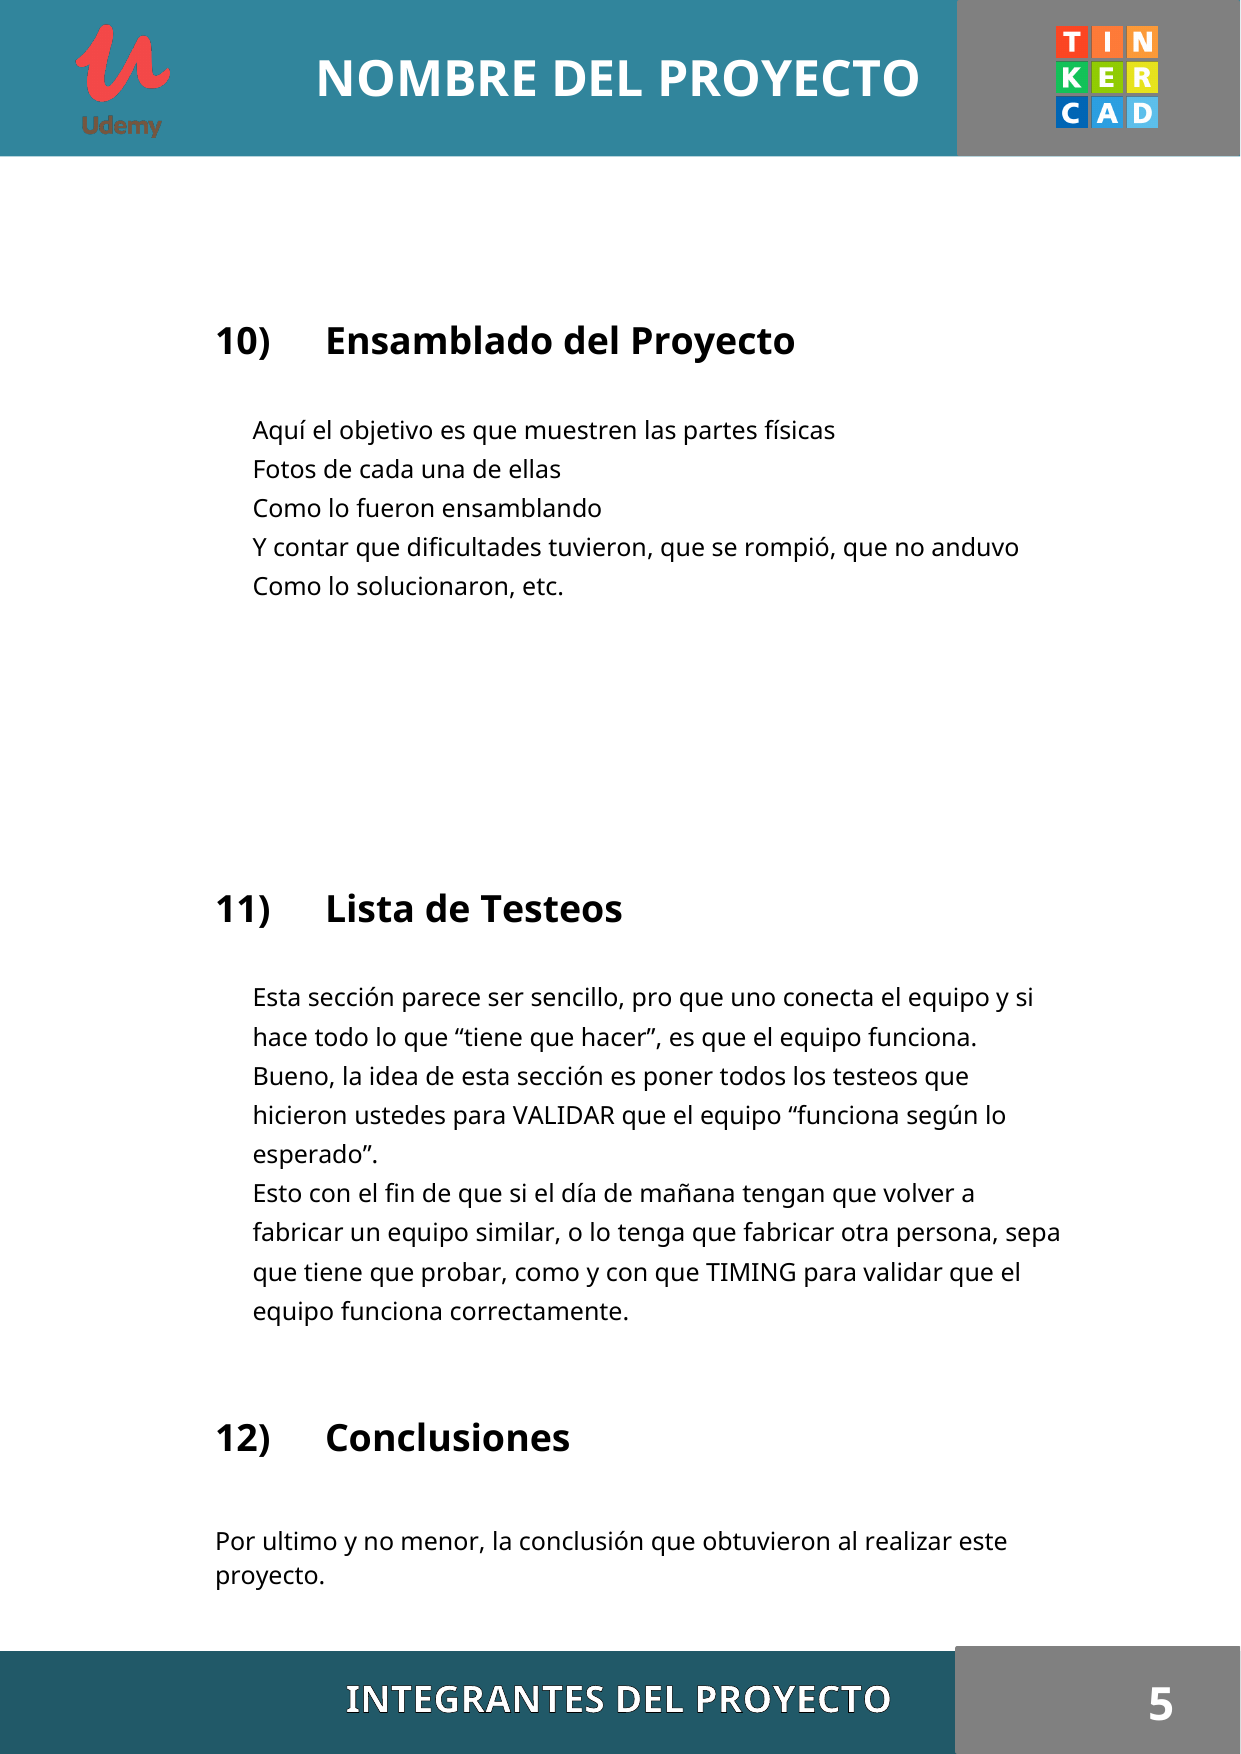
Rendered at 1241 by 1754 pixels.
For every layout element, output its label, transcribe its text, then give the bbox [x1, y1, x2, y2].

list Ensamblado del Proyecto [215, 314, 1063, 366]
text Por ultimo y no menor, la conclusión que obtuvieron al realizar este proyecto. [215, 1523, 1063, 1592]
list Bueno, la idea de esta sección es poner todos los testeos que hicieron ustedes para VALIDAR que el equipo “funciona según lo esperado”. [252, 1058, 1063, 1171]
list Fotos de cada una de ellas [252, 451, 1063, 486]
list Como lo fueron ensamblando [252, 491, 1063, 525]
picture [73, 23, 187, 139]
list Y contar que dificultades tuvieron, que se rompió, que no anduvo [252, 530, 1063, 564]
list Esta sección parece ser sencillo, pro que uno conecta el equipo y si hace todo lo que “tiene que hacer”, es que el equipo funciona. [252, 980, 1063, 1053]
picture [1056, 26, 1158, 128]
list Como lo solucionaron, etc. [252, 569, 1063, 603]
list Esto con el fin de que si el día de mañana tengan que volver a fabricar un equipo similar, o lo tenga que fabricar otra persona, sepa que tiene que probar, como y con que TIMING para validar que el equipo funciona correctamente. [252, 1176, 1063, 1327]
list Conclusiones [215, 1411, 1063, 1462]
list Aquí el objetivo es que muestren las partes físicas [252, 412, 1063, 446]
list Lista de Testeos [215, 882, 1063, 933]
